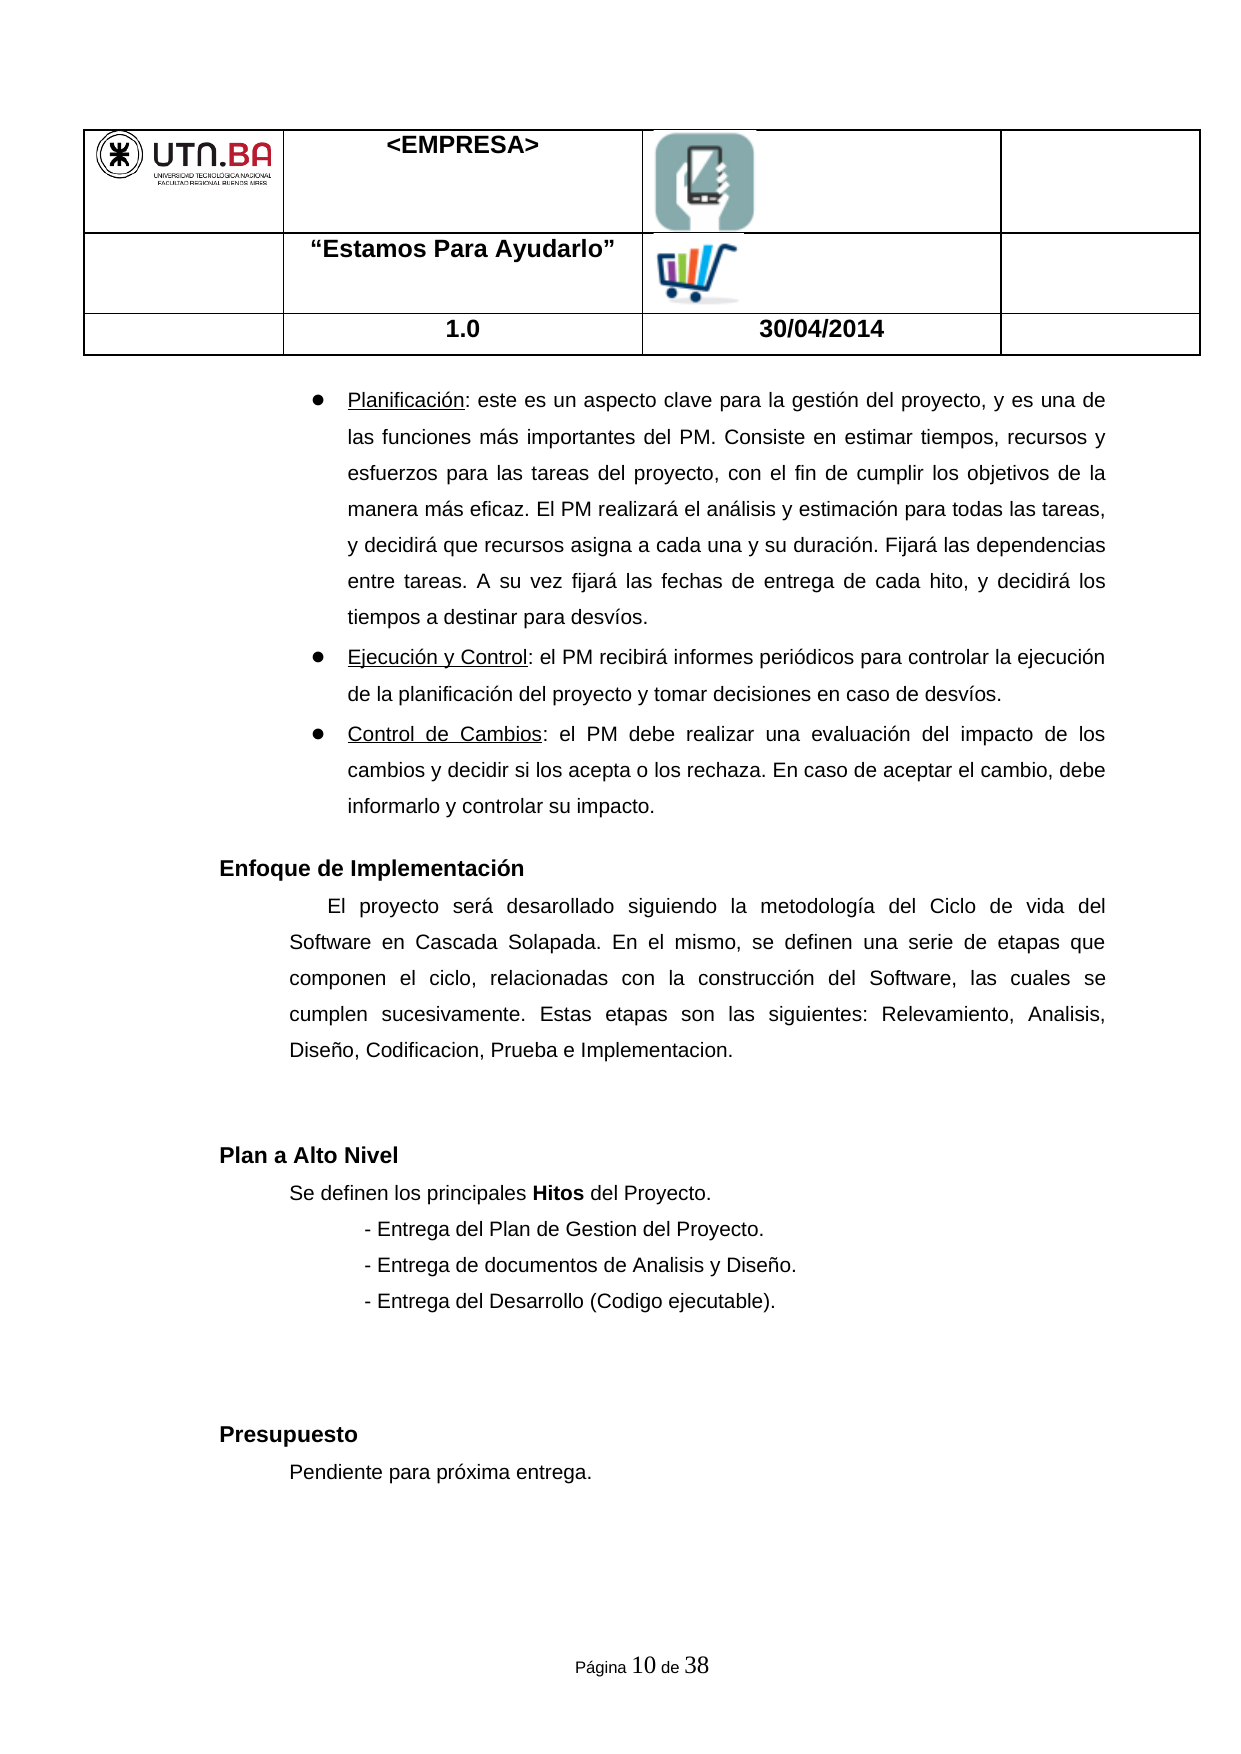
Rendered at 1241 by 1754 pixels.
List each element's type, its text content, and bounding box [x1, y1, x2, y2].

text Presupuesto [219, 1421, 1107, 1448]
text - Entrega de documentos de Analisis y Diseño. [364, 1252, 1107, 1276]
picture [96, 130, 271, 185]
text Pendiente para próxima entrega. [289, 1460, 1107, 1484]
text Enfoque de Implementación [219, 855, 1107, 881]
text - Entrega del Desarrollo (Codigo ejecutable). [364, 1288, 1107, 1312]
list Control de Cambios: el PM debe realizar una evaluación del impacto de los cambios y decidir si los acepta o los rechaza. En caso de aceptar el cambio, debe informarlo y controlar su impacto. [310, 717, 1107, 818]
text Plan a Alto Nivel [219, 1142, 1107, 1168]
list Planificación: este es un aspecto clave para la gestión del proyecto, y es una de las funciones más importantes del PM. Consiste en estimar tiempos, recursos y esfuerzos para las tareas del proyecto, con el fin de cumplir los objetivos de la manera más eficaz. El PM realizará el análisis y estimación para todas las tareas, y decidirá que recursos asigna a cada una y su duración. Fijará las dependencias entre tareas. A su vez fijará las fechas de entrega de cada hito, y decidirá los tiempos a destinar para desvíos. [310, 384, 1107, 629]
list Ejecución y Control: el PM recibirá informes periódicos para controlar la ejecución de la planificación del proyecto y tomar decisiones en caso de desvíos. [310, 641, 1107, 706]
text El proyecto será desarollado siguiendo la metodología del Ciclo de vida del Software en Cascada Solapada. En el mismo, se definen una serie de etapas que componen el ciclo, relacionadas con la construcción del Software, las cuales se cumplen sucesivamente. Estas etapas son las siguientes: Relevamiento, Analisis, Diseño, Codificacion, Prueba e Implementacion. [289, 894, 1107, 1062]
text Se definen los principales Hitos del Proyecto. [289, 1181, 1107, 1204]
picture [653, 130, 757, 232]
text - Entrega del Plan de Gestion del Proyecto. [364, 1217, 1107, 1241]
picture [653, 233, 744, 311]
